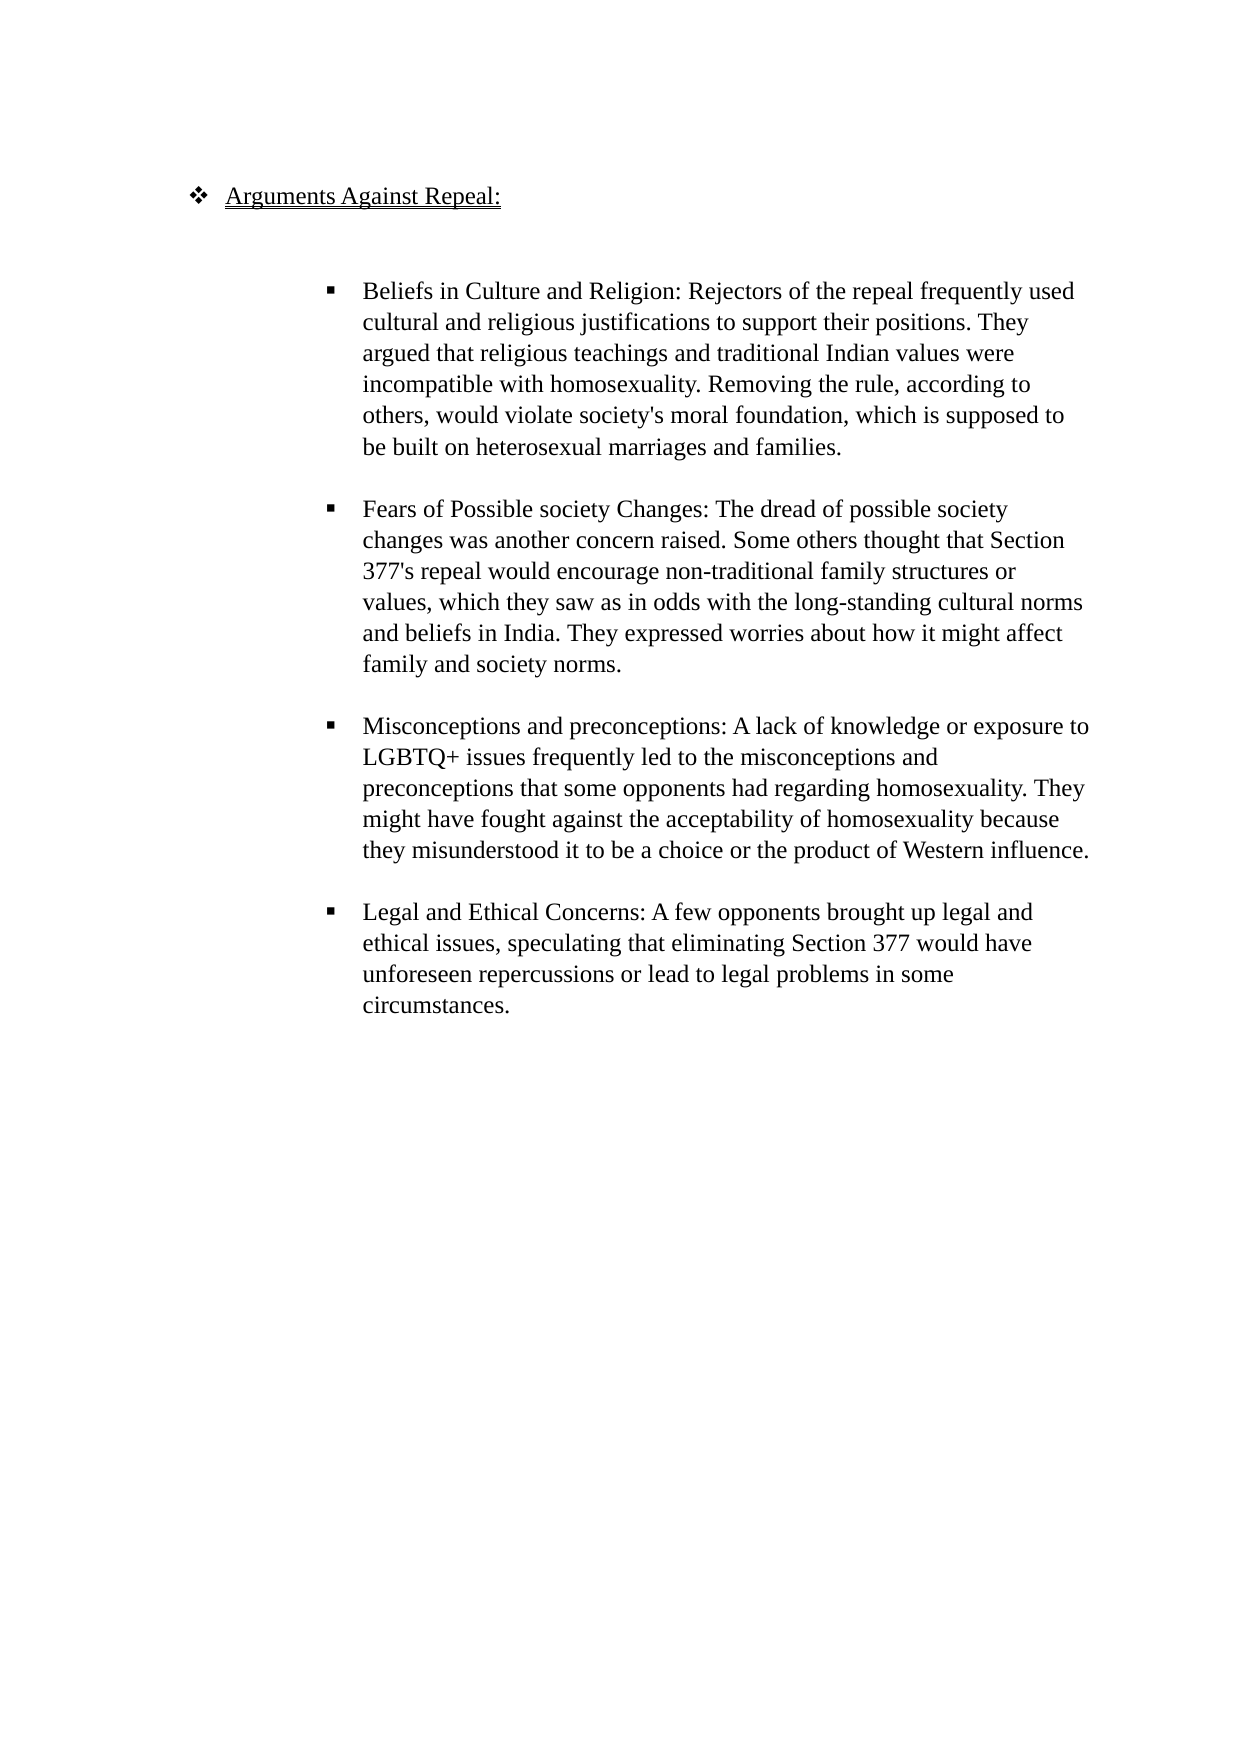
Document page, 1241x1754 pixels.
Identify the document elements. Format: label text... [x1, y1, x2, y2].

list Beliefs in Culture and Religion: Rejectors of the repeal frequently used cultural and religious justifications to support their positions. They argued that religious teachings and traditional Indian values were incompatible with homosexuality. Removing the rule, according to others, would violate society's moral foundation, which is supposed to be built on heterosexual marriages and families. [325, 276, 1090, 460]
list Arguments Against Repeal: [187, 181, 1090, 210]
list Legal and Ethical Concerns: A few opponents brought up legal and ethical issues, speculating that eliminating Section 377 would have unforeseen repercussions or lead to legal problems in some circumstances. [325, 897, 1090, 1019]
list Fears of Possible society Changes: The dread of possible society changes was another concern raised. Some others thought that Section 377's repeal would encourage non-traditional family structures or values, which they saw as in odds with the long-standing cultural norms and beliefs in India. They expressed worries about how it might affect family and society norms. [325, 494, 1090, 678]
list Misconceptions and preconceptions: A lack of knowledge or exposure to LGBTQ+ issues frequently led to the misconceptions and preconceptions that some opponents had regarding homosexuality. They might have fought against the acceptability of homosexuality because they misunderstood it to be a choice or the product of Western influence. [325, 711, 1090, 864]
